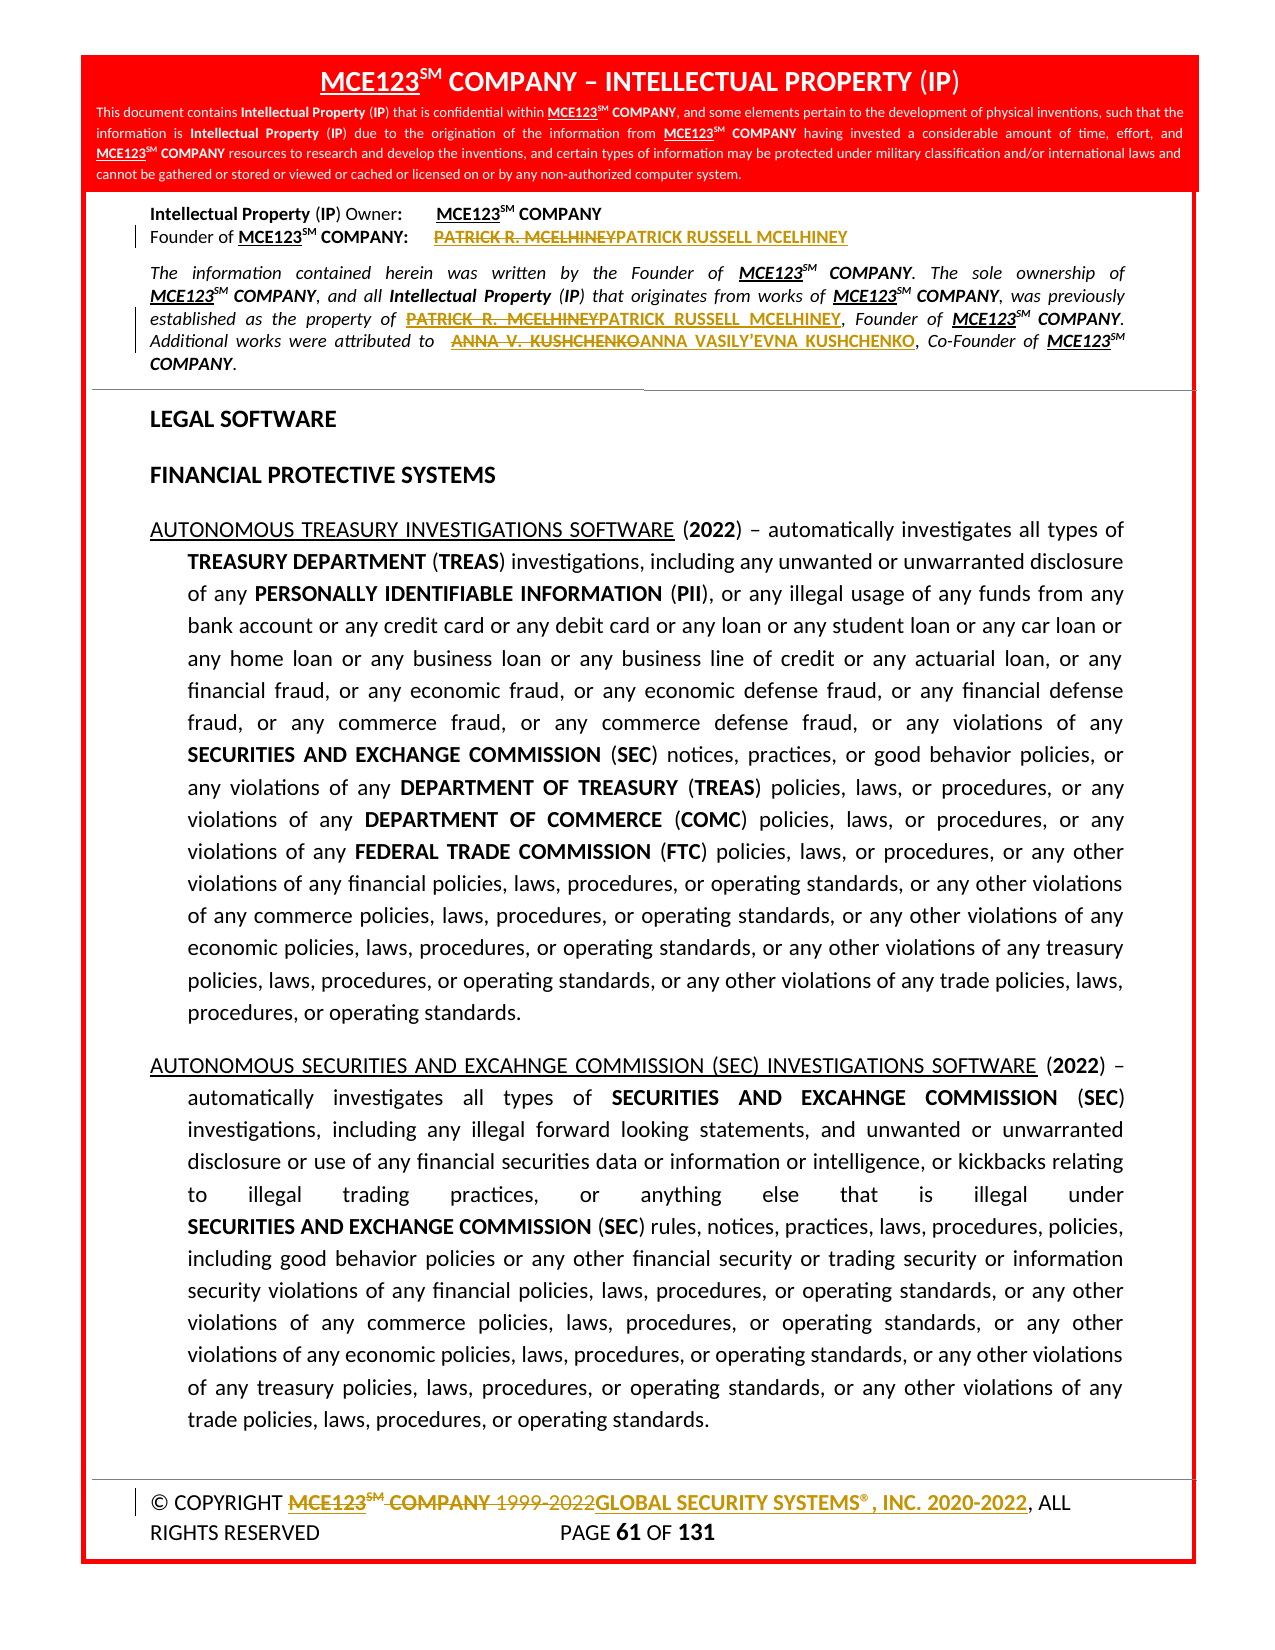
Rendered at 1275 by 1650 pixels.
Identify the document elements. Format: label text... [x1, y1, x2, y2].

text FINANCIAL PROTECTIVE SYSTEMS [150, 459, 1125, 490]
text AUTONOMOUS TREASURY INVESTIGATIONS SOFTWARE (2022) – automatically investigates all types of TREASURY DEPARTMENT (TREAS) investigations, including any unwanted or unwarranted disclosure of any PERSONALLY IDENTIFIABLE INFORMATION (PII), or any illegal usage of any funds from any bank account or any credit card or any debit card or any loan or any student loan or any car loan or any home loan or any business loan or any business line of credit or any actuarial loan, or any financial fraud, or any economic fraud, or any economic defense fraud, or any financial defense fraud, or any commerce fraud, or any commerce defense fraud, or any violations of any SECURITIES AND EXCHANGE COMMISSION (SEC) notices, practices, or good behavior policies, or any violations of any DEPARTMENT OF TREASURY (TREAS) policies, laws, or procedures, or any violations of any DEPARTMENT OF COMMERCE (COMC) policies, laws, or procedures, or any violations of any FEDERAL TRADE COMMISSION (FTC) policies, laws, or procedures, or any other violations of any financial policies, laws, procedures, or operating standards, or any other violations of any commerce policies, laws, procedures, or operating standards, or any other violations of any economic policies, laws, procedures, or operating standards, or any other violations of any treasury policies, laws, procedures, or operating standards, or any other violations of any trade policies, laws, procedures, or operating standards. [150, 515, 1125, 1026]
text LEGAL SOFTWARE [150, 403, 1125, 434]
text AUTONOMOUS SECURITIES AND EXCAHNGE COMMISSION (SEC) INVESTIGATIONS SOFTWARE (2022) – automatically investigates all types of SECURITIES AND EXCAHNGE COMMISSION (SEC) investigations, including any illegal forward looking statements, and unwanted or unwarranted disclosure or use of any financial securities data or information or intelligence, or kickbacks relating to illegal trading practices, or anything else that is illegal under SECURITIES AND EXCHANGE COMMISSION (SEC) rules, notices, practices, laws, procedures, policies, including good behavior policies or any other financial security or trading security or information security violations of any financial policies, laws, procedures, or operating standards, or any other violations of any commerce policies, laws, procedures, or operating standards, or any other violations of any economic policies, laws, procedures, or operating standards, or any other violations of any treasury policies, laws, procedures, or operating standards, or any other violations of any trade policies, laws, procedures, or operating standards. [150, 1051, 1125, 1433]
